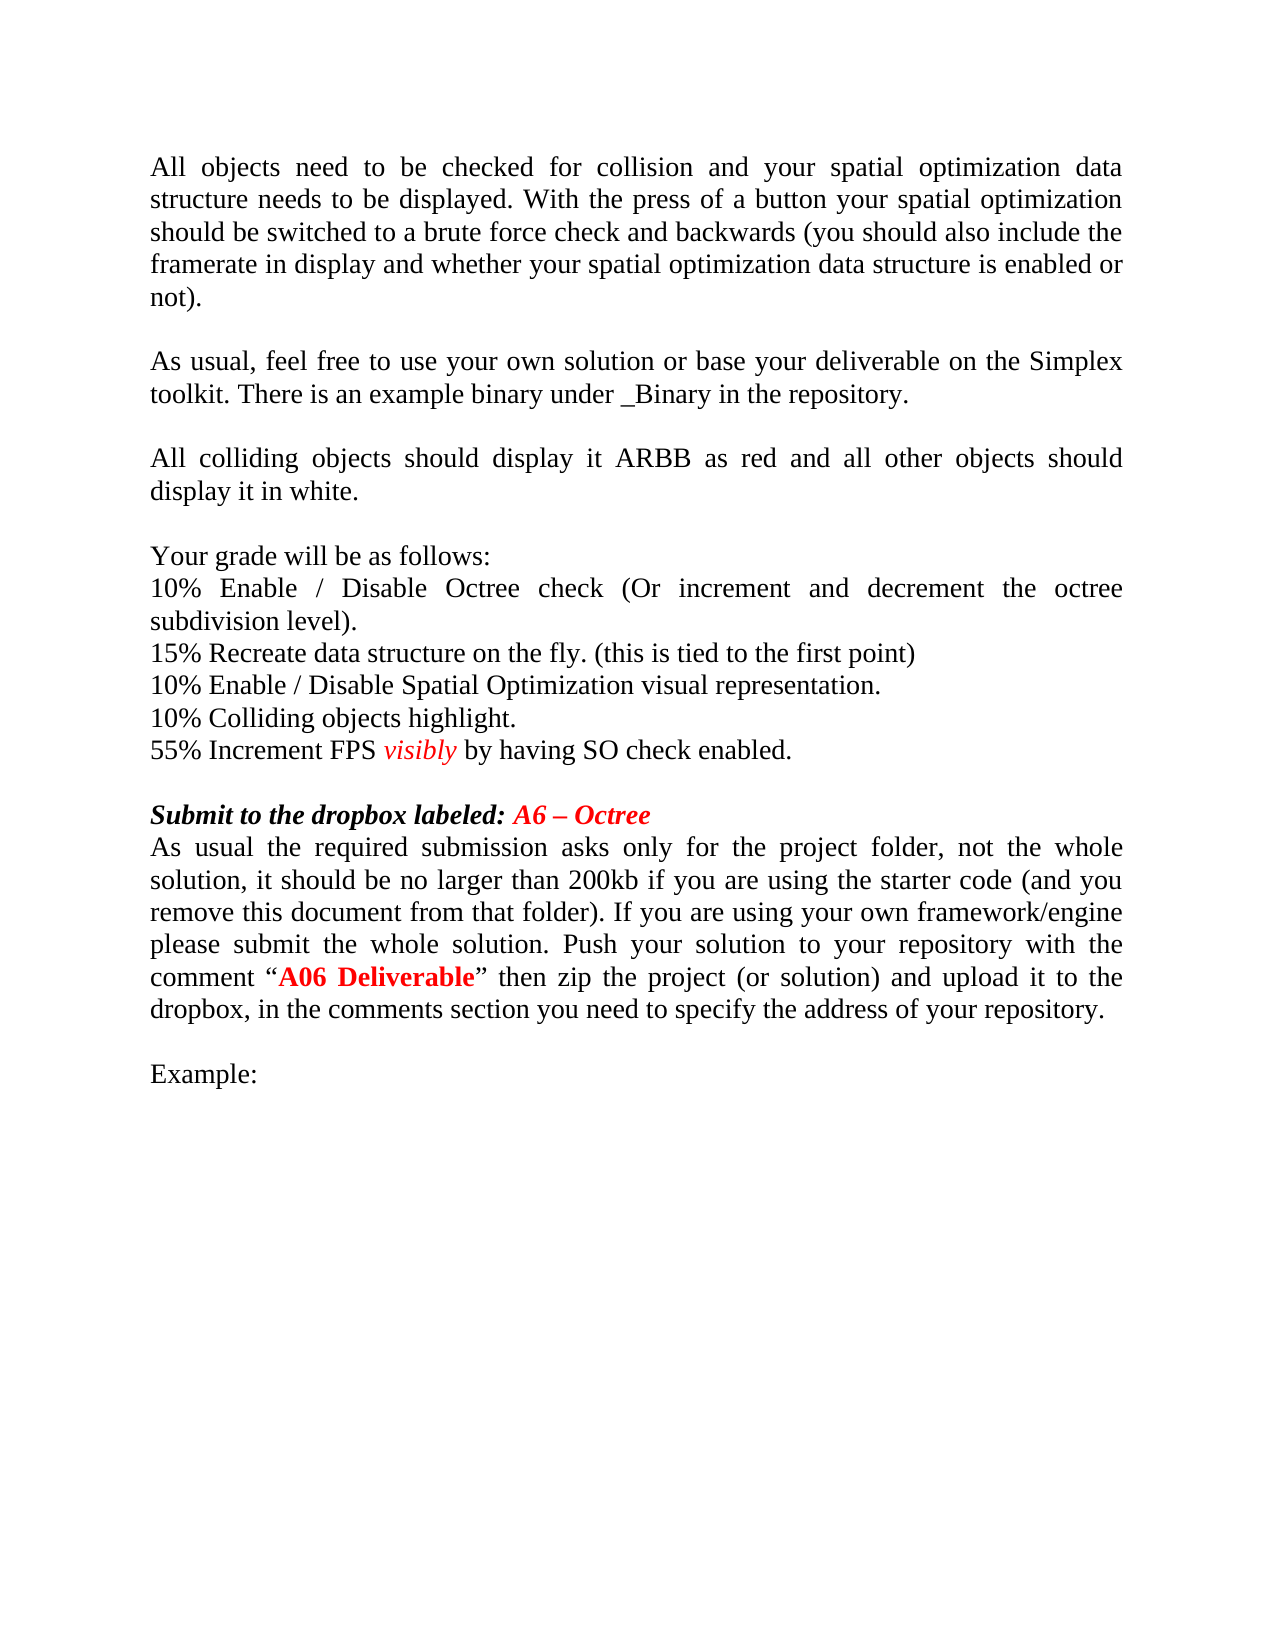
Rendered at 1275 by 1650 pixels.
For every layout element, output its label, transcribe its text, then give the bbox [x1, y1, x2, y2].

text 10% Enable / Disable Spatial Optimization visual representation. [150, 668, 1125, 701]
text All colliding objects should display it ARBB as red and all other objects should display it in white. [150, 442, 1125, 506]
text As usual the required submission asks only for the project folder, not the whole solution, it should be no larger than 200kb if you are using the starter code (and you remove this document from that folder). If you are using your own framework/engine please submit the whole solution. Push your solution to your repository with the comment “A06 Deliverable” then zip the project (or solution) and upload it to the dropbox, in the comments section you need to specify the address of your repository. [150, 830, 1125, 1025]
text Your grade will be as follows: [150, 539, 1125, 571]
text 15% Recreate data structure on the fly. (this is tied to the first point) [150, 636, 1125, 668]
text Example: [150, 1057, 1125, 1089]
text 10% Enable / Disable Octree check (Or increment and decrement the octree subdivision level). [150, 571, 1125, 636]
text All objects need to be checked for collision and your spatial optimization data structure needs to be displayed. With the press of a button your spatial optimization should be switched to a brute force check and backwards (you should also include the framerate in display and whether your spatial optimization data structure is enabled or not). [150, 150, 1125, 312]
text 10% Colliding objects highlight. [150, 701, 1125, 733]
text Submit to the dropbox labeled: A6 – Octree [150, 798, 1125, 830]
text 55% Increment FPS visibly by having SO check enabled. [150, 733, 1125, 766]
text As usual, feel free to use your own solution or base your deliverable on the Simplex toolkit. There is an example binary under _Binary in the repository. [150, 344, 1125, 409]
